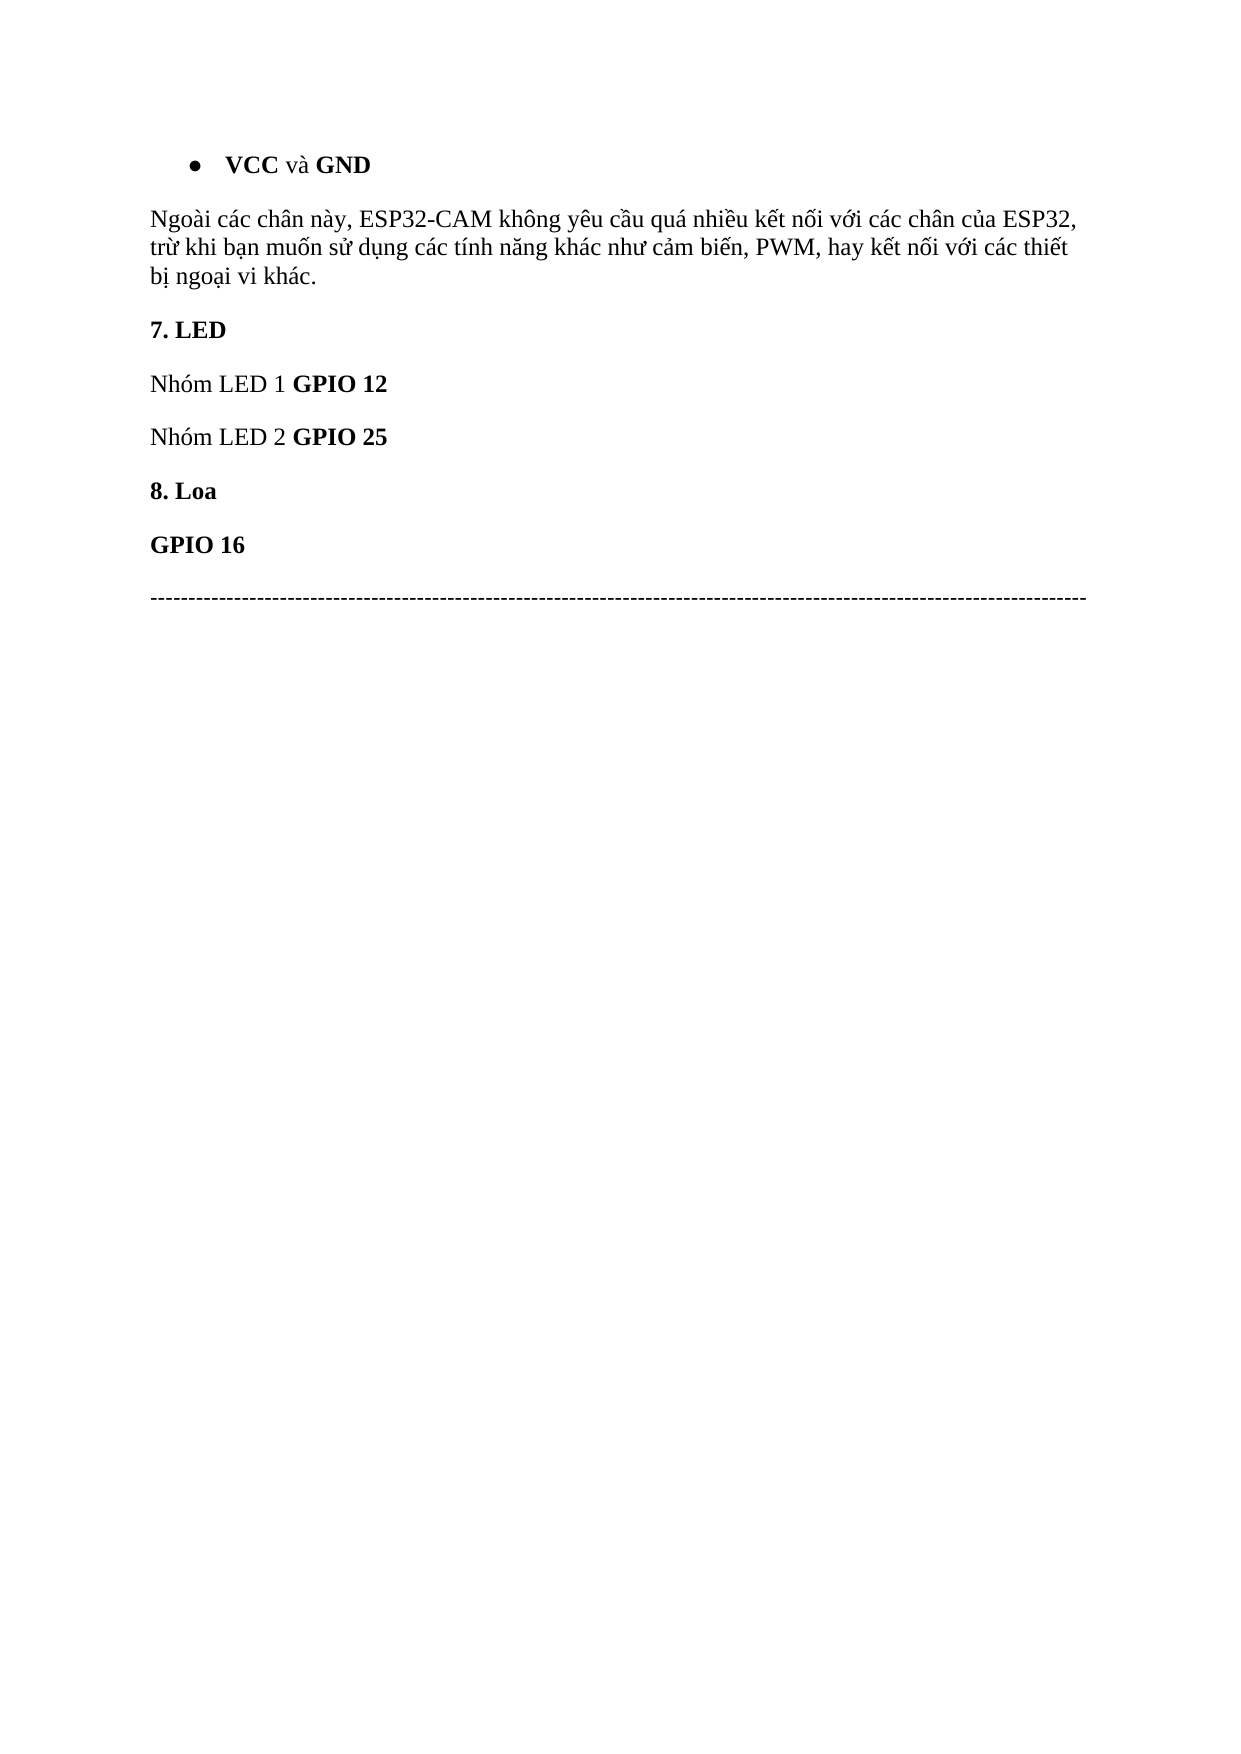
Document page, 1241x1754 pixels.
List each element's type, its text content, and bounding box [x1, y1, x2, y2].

text --------------------------------------------------------------------------------------------------------------------------- [150, 584, 1090, 610]
text 8. Loa [150, 476, 1090, 505]
text 7. LED [150, 315, 1090, 344]
list VCC và GND [187, 150, 1090, 179]
text Ngoài các chân này, ESP32-CAM không yêu cầu quá nhiều kết nối với các chân của ESP32, trừ khi bạn muốn sử dụng các tính năng khác như cảm biến, PWM, hay kết nối với các thiết bị ngoại vi khác. [150, 204, 1090, 290]
text Nhóm LED 2 GPIO 25 [150, 422, 1090, 451]
text GPIO 16 [150, 530, 1090, 559]
text Nhóm LED 1 GPIO 12 [150, 369, 1090, 397]
